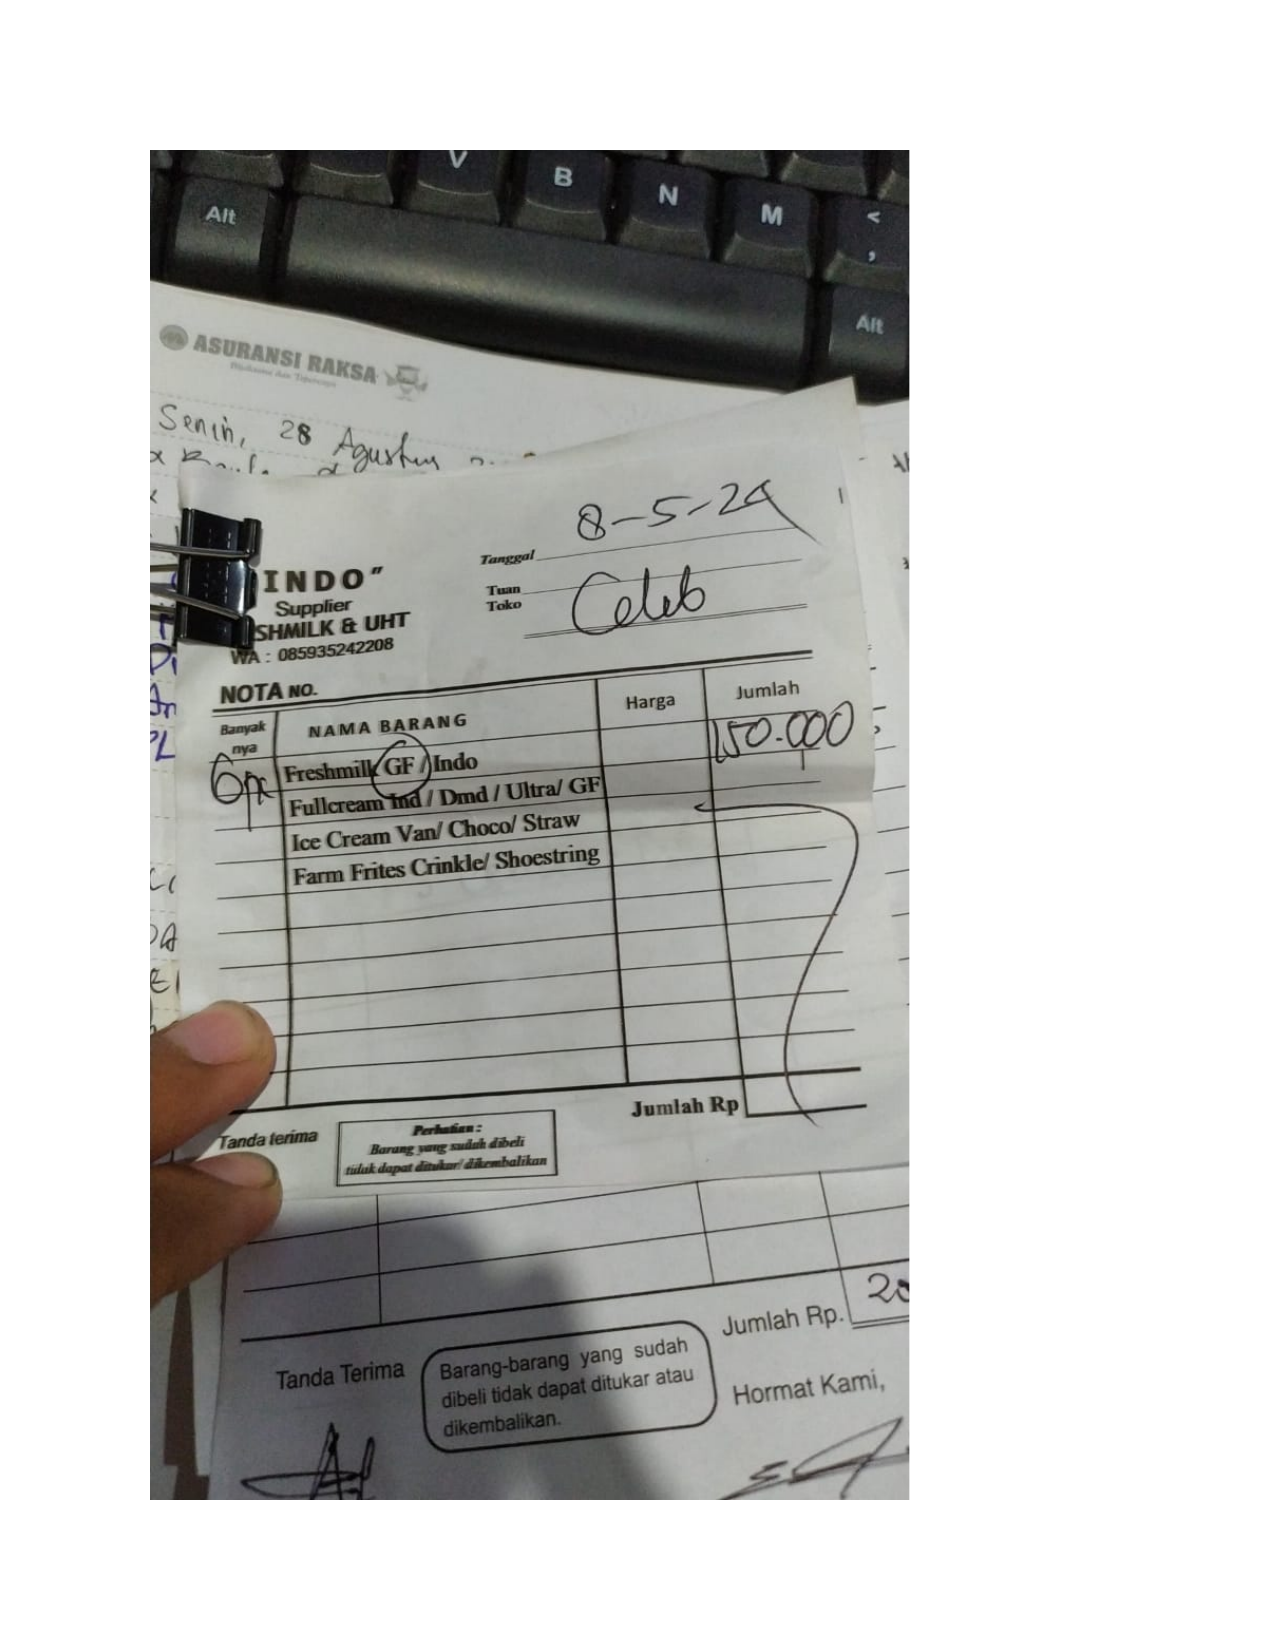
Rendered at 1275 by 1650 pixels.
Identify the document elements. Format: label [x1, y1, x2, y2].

picture [150, 150, 910, 1500]
